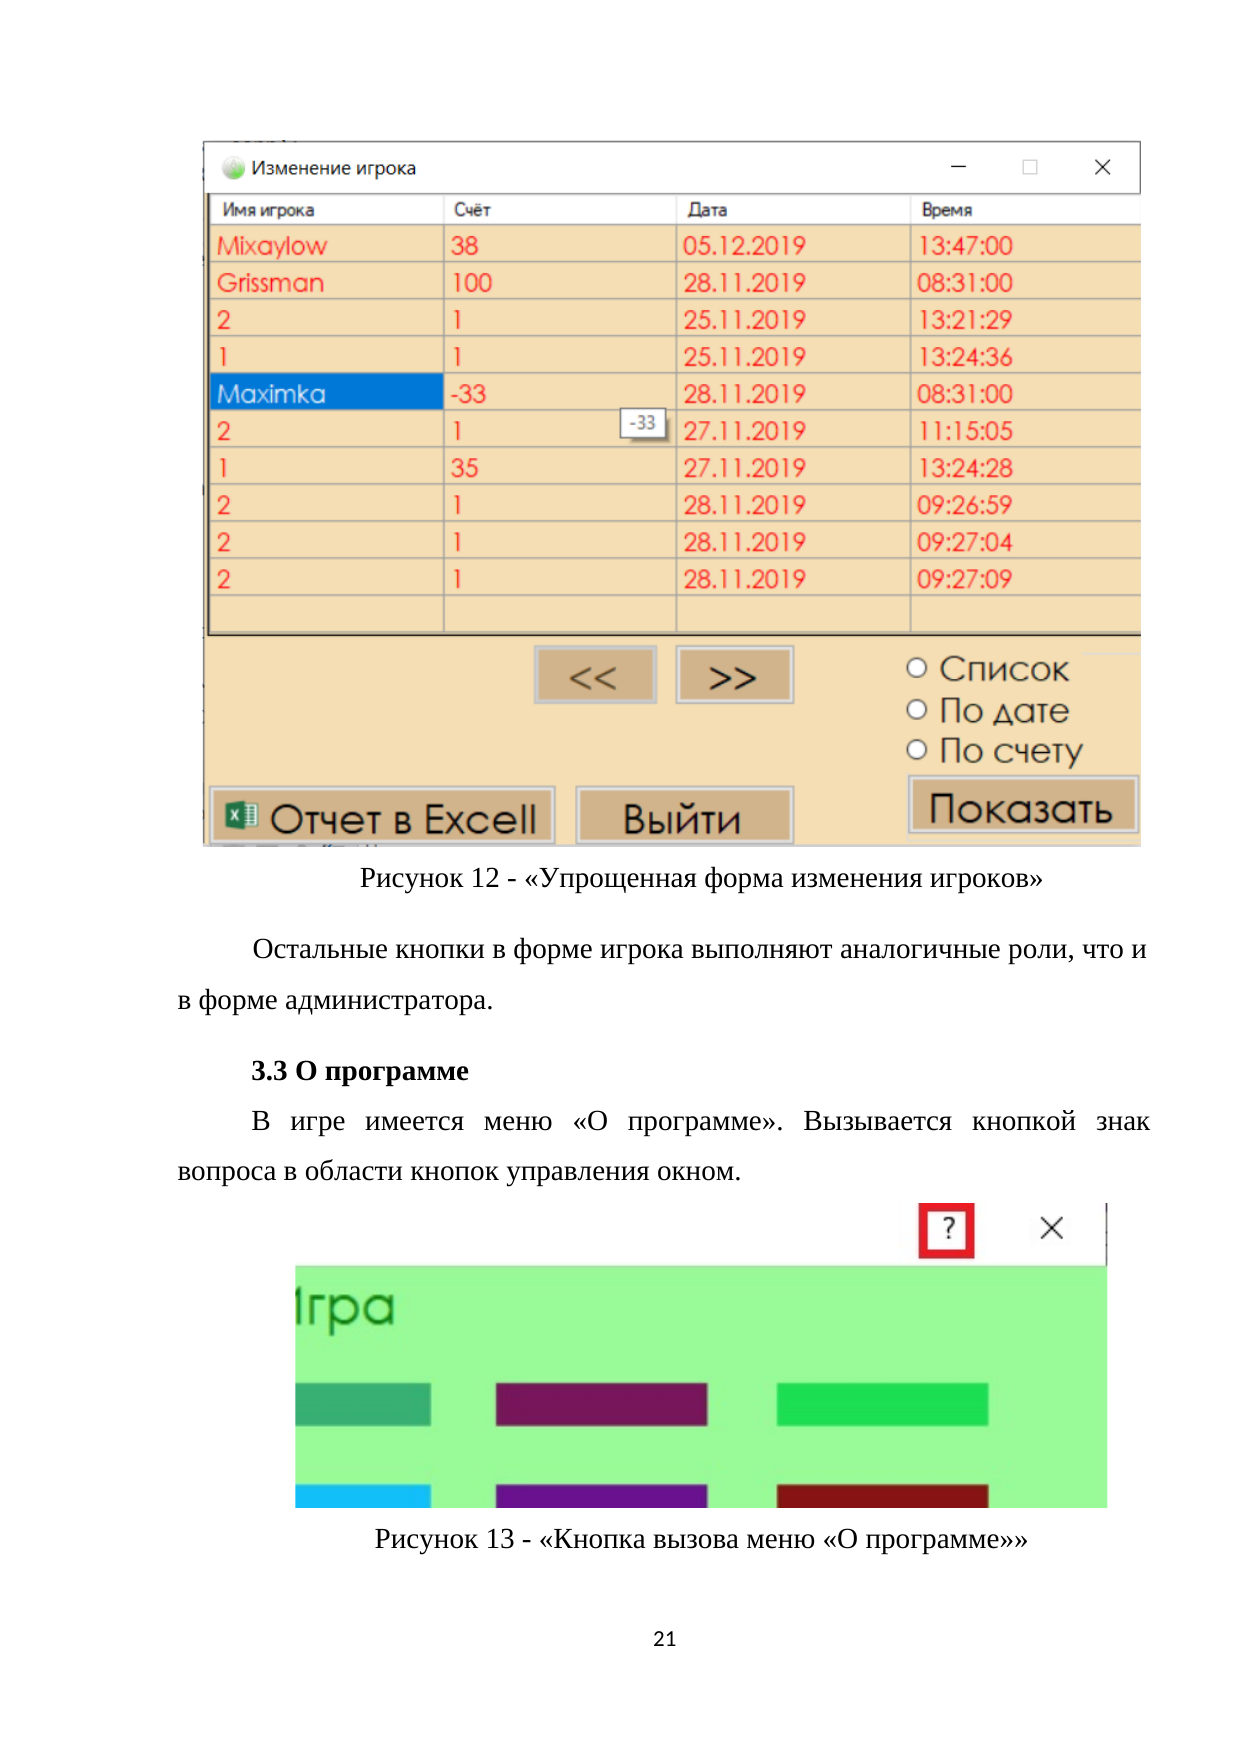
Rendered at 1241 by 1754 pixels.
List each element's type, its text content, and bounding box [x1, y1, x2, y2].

text Рисунок 12 - «Упрощенная форма изменения игроков» [177, 860, 1151, 894]
text В игре имеется меню «О программе». Вызывается кнопкой знак вопроса в области кнопок управления окном. [177, 1103, 1152, 1187]
text Рисунок 13 - «Кнопка вызова меню «О программе»» [177, 1521, 1151, 1555]
text 3.3 О программе [177, 1053, 1152, 1086]
text Остальные кнопки в форме игрока выполняют аналогичные роли, что и в форме администратора. [177, 931, 1151, 1015]
picture [295, 1203, 1108, 1508]
picture [202, 140, 1141, 847]
